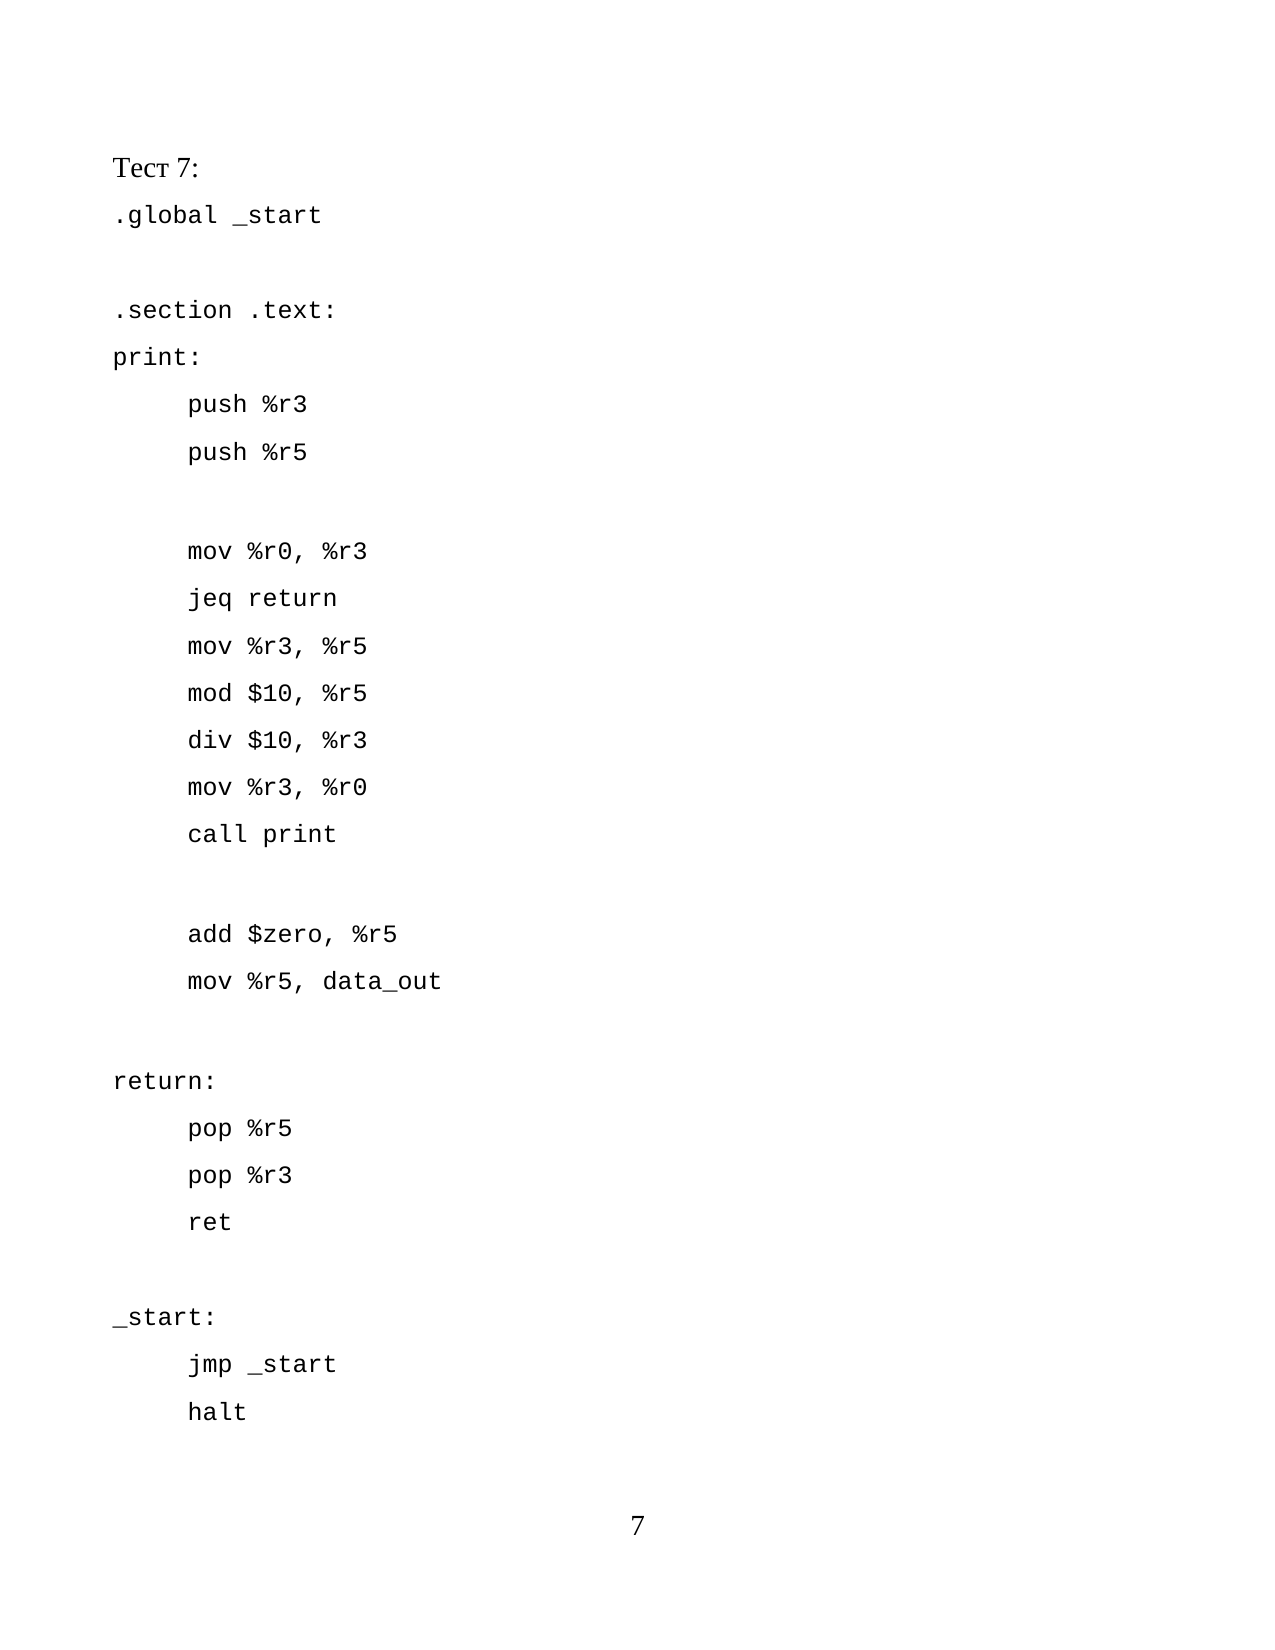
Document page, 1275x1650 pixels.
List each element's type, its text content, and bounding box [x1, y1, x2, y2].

text jmp _start [112, 1352, 1162, 1380]
text halt [112, 1399, 1162, 1427]
text push %r5 [112, 439, 1162, 468]
text pop %r5 [112, 1116, 1162, 1144]
text jeq return [112, 586, 1162, 614]
text call print [112, 822, 1162, 850]
text .section .text: [112, 298, 1162, 326]
text push %r3 [112, 392, 1162, 420]
text .global _start [112, 203, 1162, 231]
text div $10, %r3 [112, 728, 1162, 756]
text mov %r0, %r3 [112, 539, 1162, 567]
text mov %r3, %r5 [112, 633, 1162, 662]
text return: [112, 1068, 1162, 1097]
text mod $10, %r5 [112, 680, 1162, 709]
text mov %r3, %r0 [112, 775, 1162, 803]
text _start: [112, 1305, 1162, 1333]
text mov %r5, data_out [112, 969, 1162, 997]
text Тест 7: [112, 150, 1162, 183]
text add $zero, %r5 [112, 922, 1162, 950]
text ret [112, 1210, 1162, 1238]
text print: [112, 345, 1162, 373]
text pop %r3 [112, 1163, 1162, 1191]
